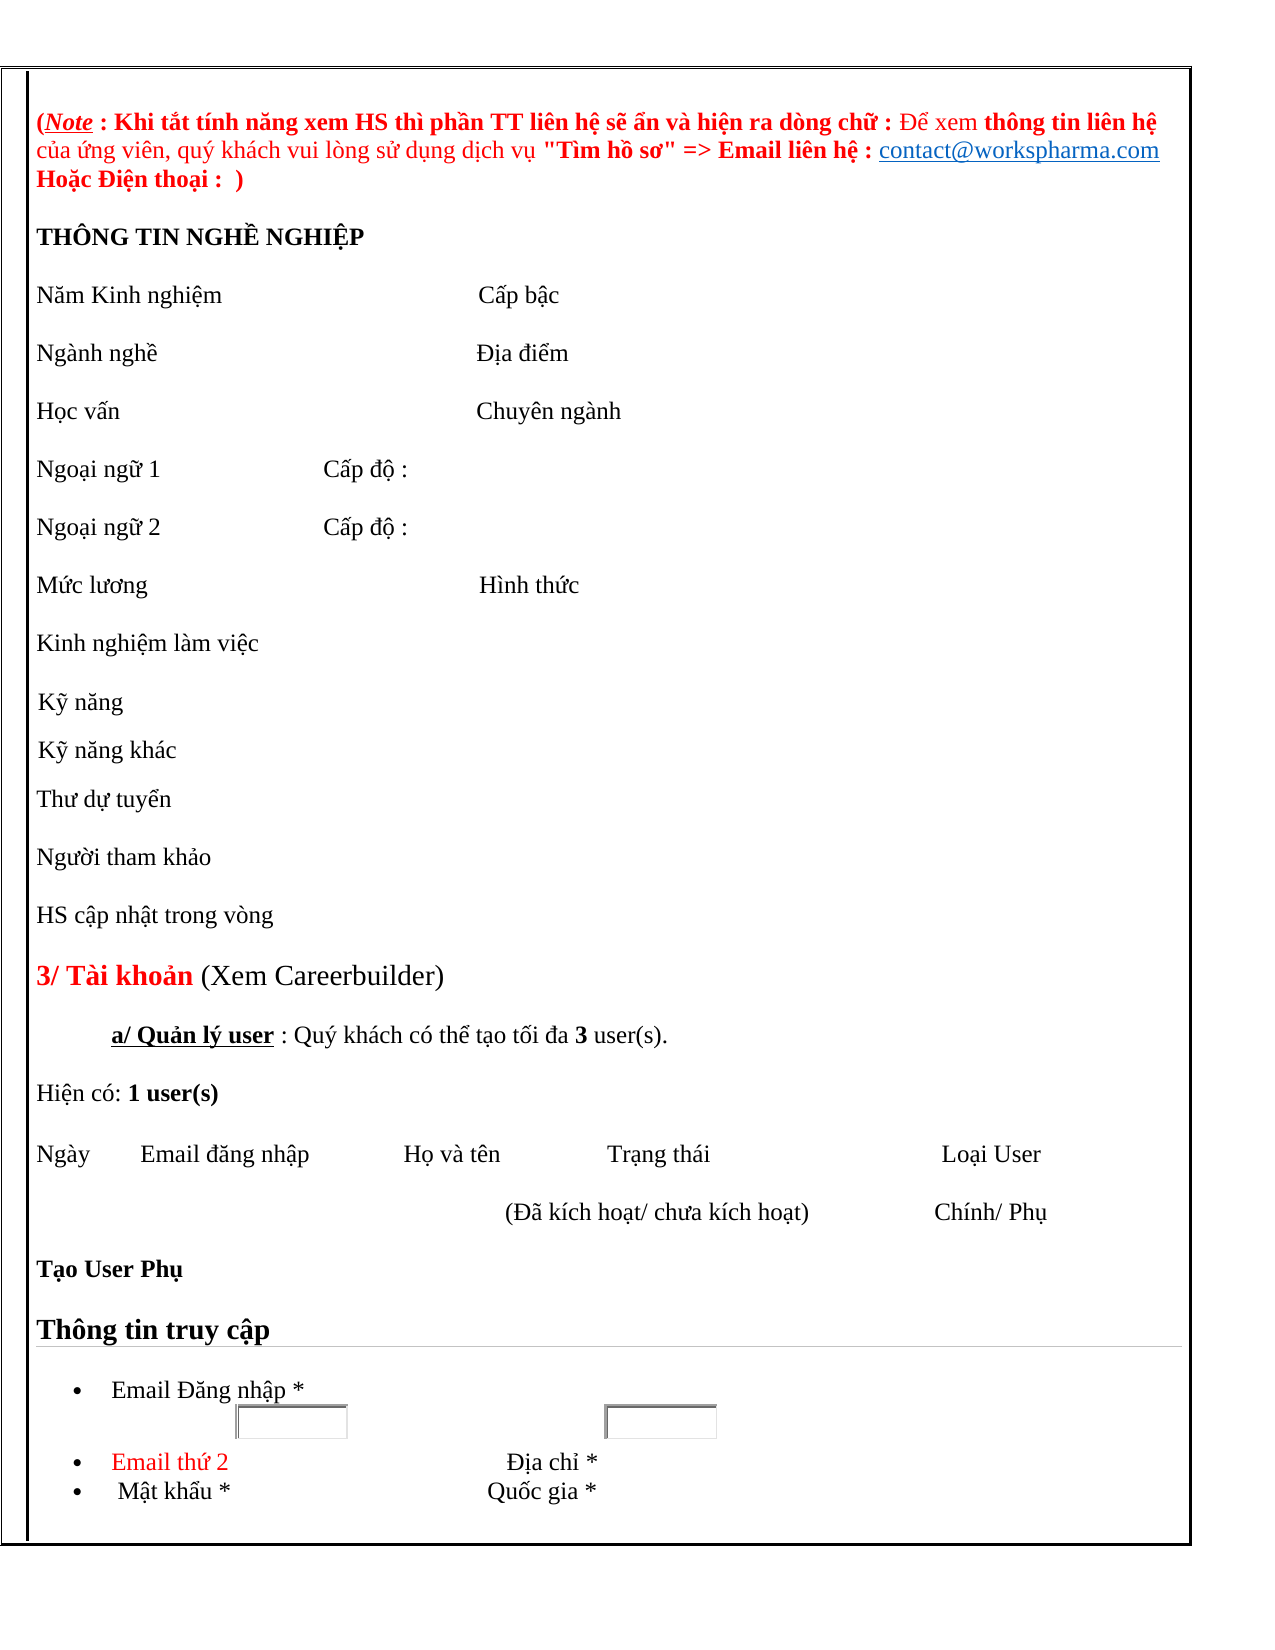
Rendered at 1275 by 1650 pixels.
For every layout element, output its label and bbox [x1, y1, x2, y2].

table_cell [27, 69, 1189, 1543]
table_cell [2, 69, 27, 1543]
